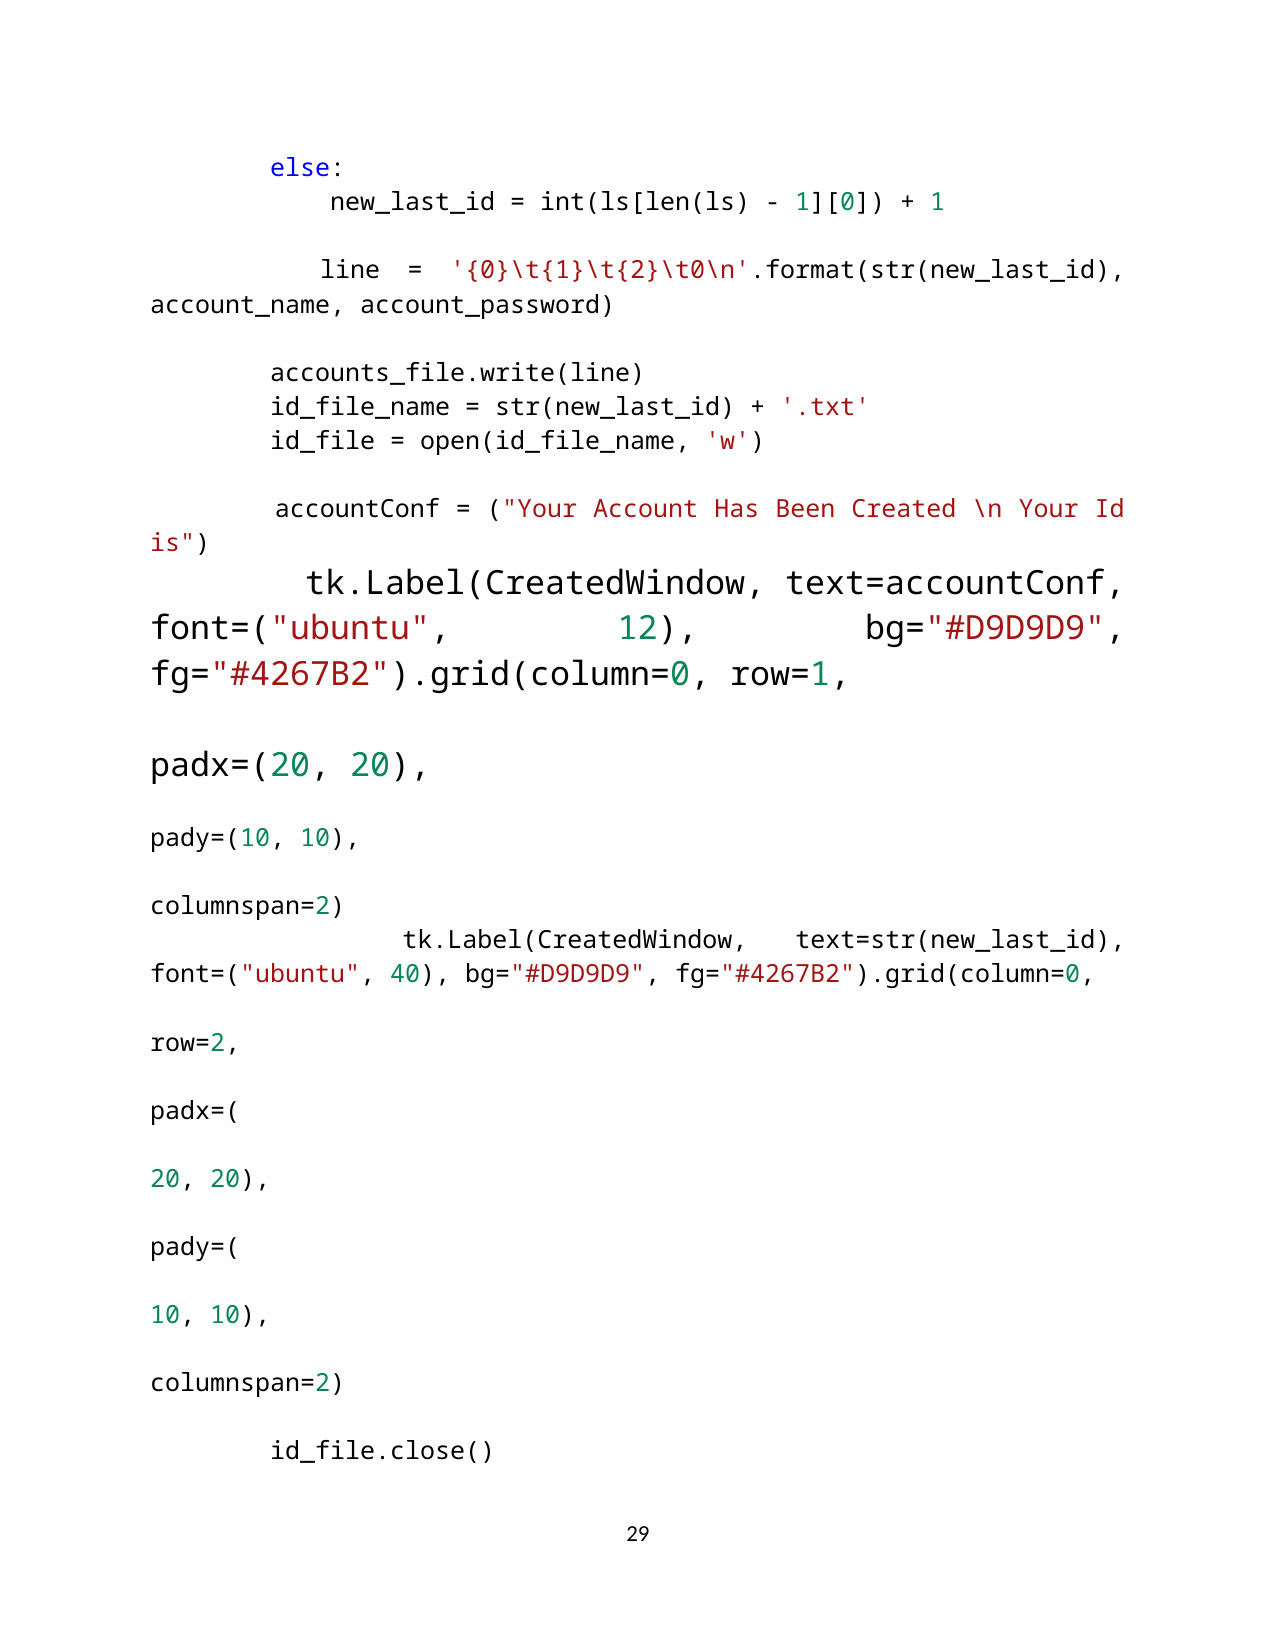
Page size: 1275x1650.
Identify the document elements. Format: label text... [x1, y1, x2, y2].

text columnspan=2) [150, 854, 1125, 922]
text columnspan=2) [150, 1331, 1125, 1399]
text pady=( [150, 1194, 1125, 1263]
text line = '{0}\t{1}\t{2}\t0\n'.format(str(new_last_id), account_name, account_password) [150, 252, 1125, 320]
text 10, 10), [150, 1263, 1125, 1331]
text 20, 20), [150, 1126, 1125, 1194]
text id_file.close() [150, 1433, 1125, 1467]
text tk.Label(CreatedWindow, text=str(new_last_id), font=("ubuntu", 40), bg="#D9D9D9", fg="#4267B2").grid(column=0, [150, 922, 1125, 990]
text accountConf = ("Your Account Has Been Created \n Your Id is") [150, 491, 1125, 559]
text pady=(10, 10), [150, 786, 1125, 854]
text id_file = open(id_file_name, 'w') [150, 422, 1125, 457]
text new_last_id = int(ls[len(ls) - 1][0]) + 1 [150, 184, 1125, 218]
text row=2, [150, 990, 1125, 1058]
text padx=(20, 20), [150, 695, 1125, 786]
text padx=( [150, 1058, 1125, 1126]
text tk.Label(CreatedWindow, text=accountConf, font=("ubuntu", 12), bg="#D9D9D9", fg="#4267B2").grid(column=0, row=1, [150, 559, 1125, 695]
text accounts_file.write(line) [150, 354, 1125, 388]
text id_file_name = str(new_last_id) + '.txt' [150, 388, 1125, 422]
text else: [150, 150, 1125, 184]
